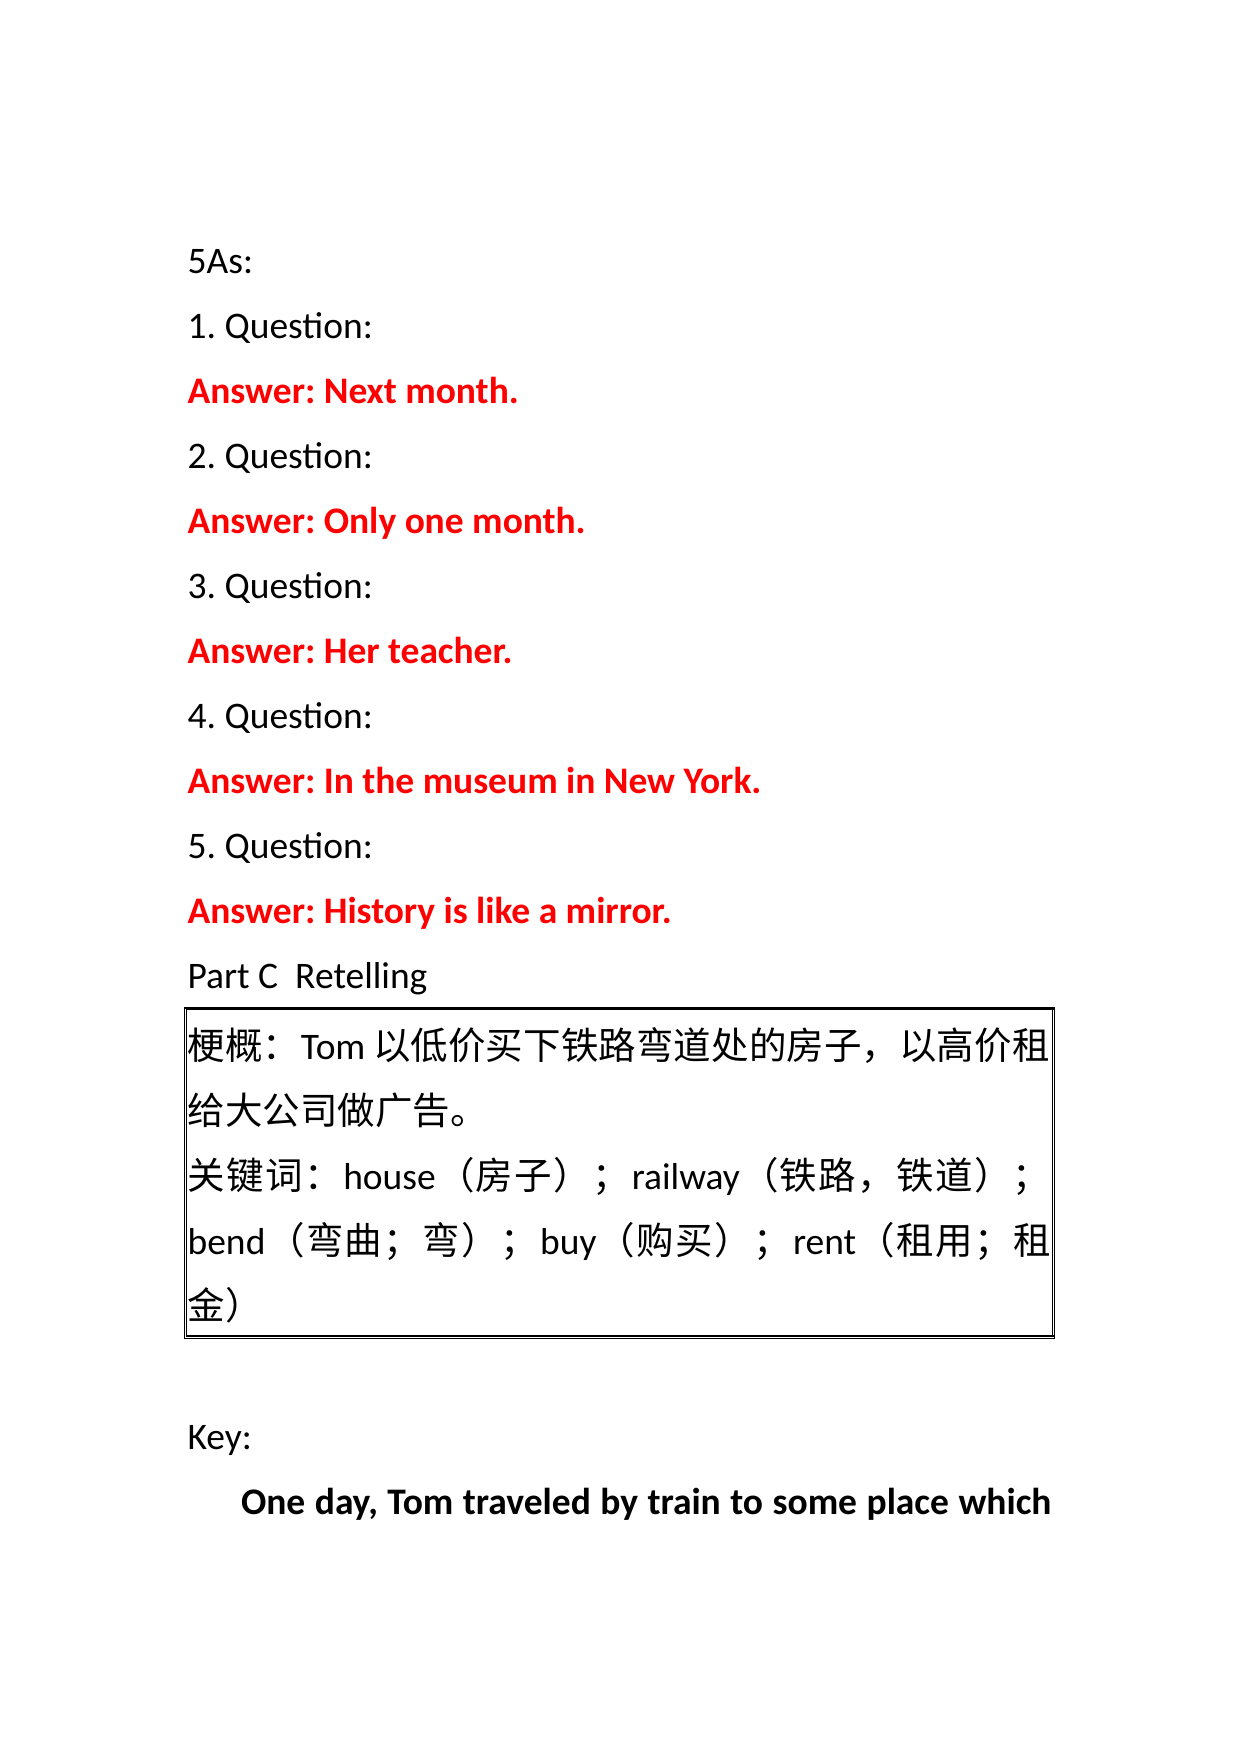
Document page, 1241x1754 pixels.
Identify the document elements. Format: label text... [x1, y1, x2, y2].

text Answer: Her teacher. [187, 617, 1053, 682]
text 5. Question: [187, 812, 1053, 877]
text 5As: [187, 227, 1053, 292]
text Key: [187, 1403, 1053, 1468]
text Answer: History is like a mirror. [187, 877, 1053, 942]
table_header 梗概：Tom以低价买下铁路弯道处的房子，以高价租给大公司做广告。 关键词：house（房子）；railway（铁路，铁道）；bend（弯曲；弯）；buy（购买）；rent（租用；租金） [187, 1010, 1052, 1335]
text Answer: Only one month. [187, 487, 1053, 552]
text 3. Question: [187, 552, 1053, 617]
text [187, 1468, 1053, 1533]
text 2. Question: [187, 422, 1053, 487]
text 4. Question: [187, 682, 1053, 747]
text 1. Question: [187, 292, 1053, 357]
text Part C Retelling [187, 942, 1053, 1007]
text Answer: Next month. [187, 357, 1053, 422]
text Answer: In the museum in New York. [187, 747, 1053, 812]
